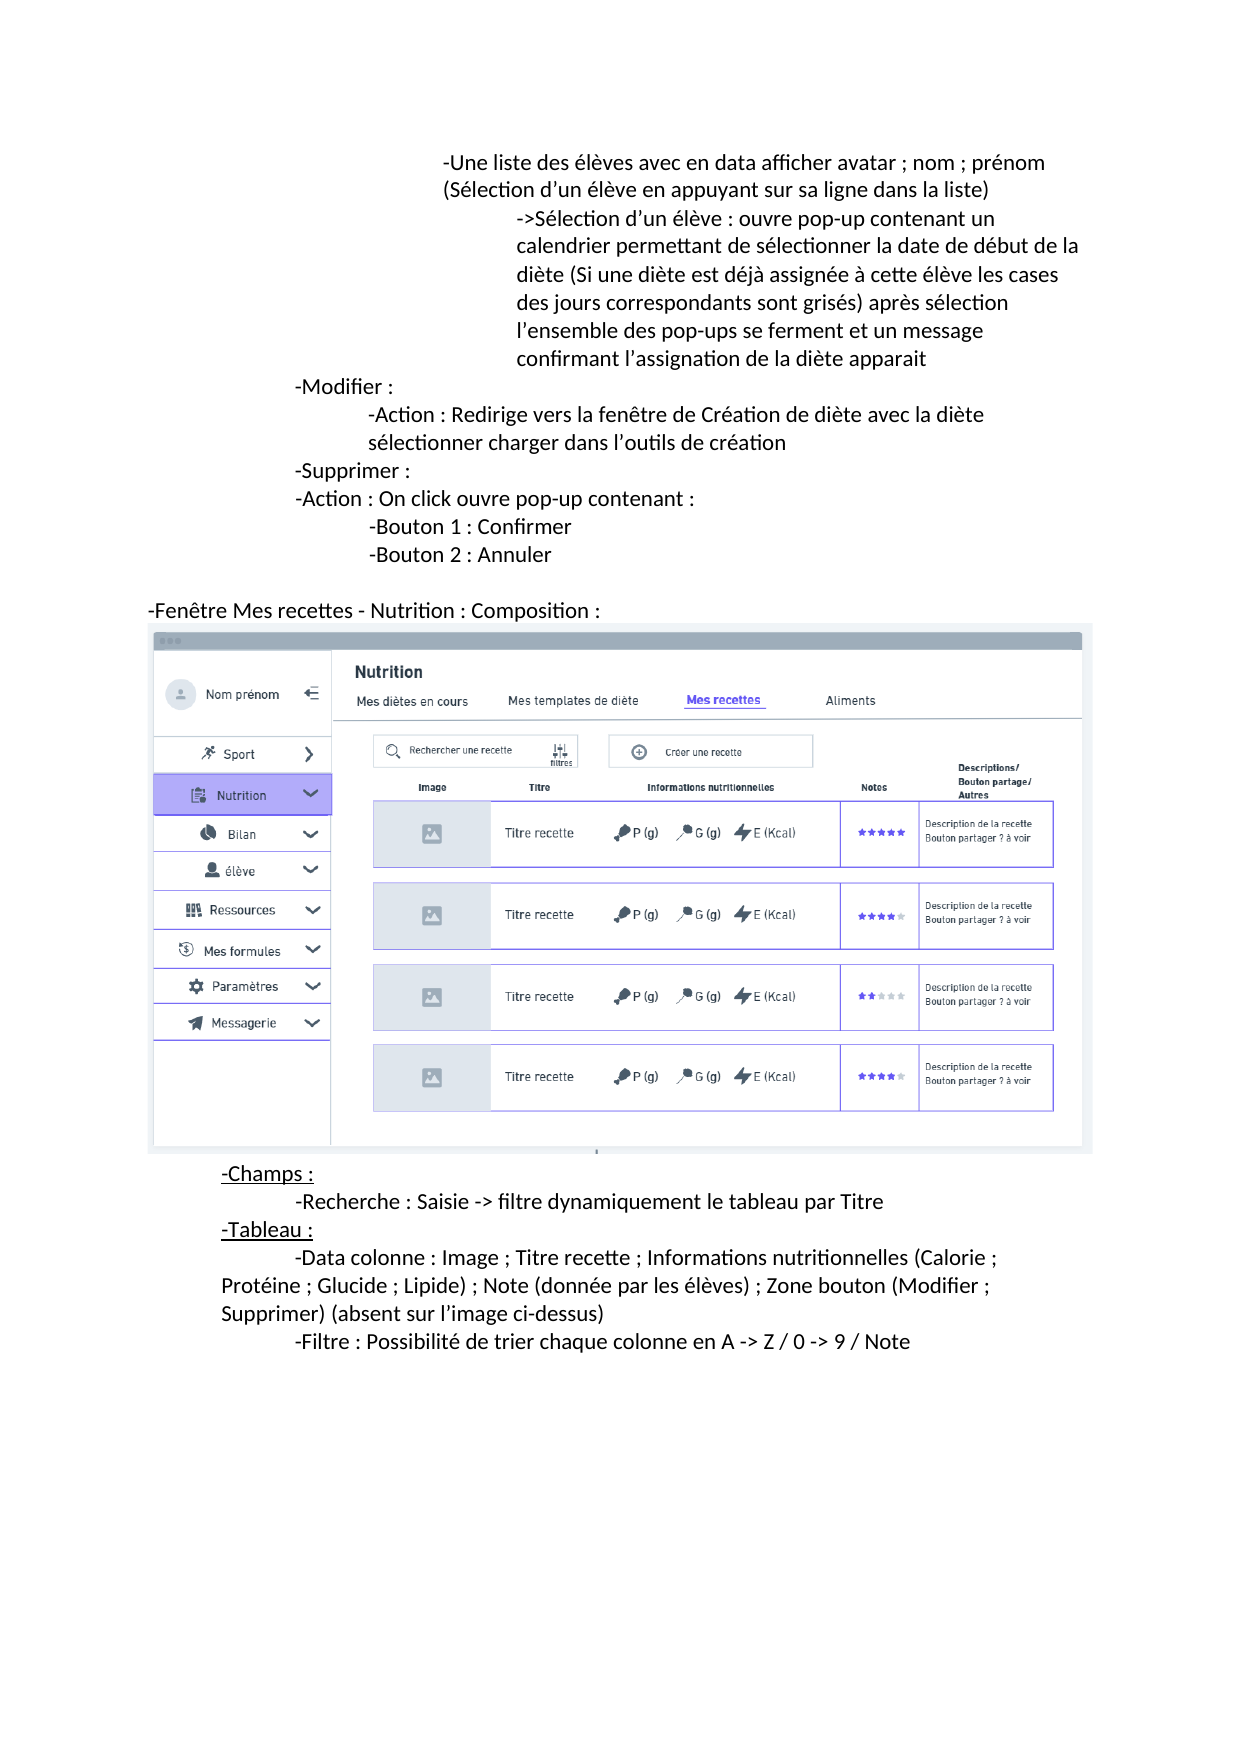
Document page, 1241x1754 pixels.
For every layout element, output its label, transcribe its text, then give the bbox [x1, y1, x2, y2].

text -Champs : [148, 1159, 1093, 1187]
text ->Sélection d’un élève : ouvre pop-up contenant un calendrier permettant de sélectionner la date de début de la diète (Si une diète est déjà assignée à cette élève les cases des jours correspondants sont grisés) après sélection l’ensemble des pop-ups se ferment et un message confirmant l’assignation de la diète apparait [148, 204, 1093, 372]
text -Action : Redirige vers la fenêtre de Création de diète avec la diète sélectionner charger dans l’outils de création [368, 400, 1093, 456]
picture [147, 623, 1093, 1154]
text -Bouton 1 : Confirmer [294, 512, 1093, 540]
text -Modifier : [294, 372, 1093, 400]
text -Fenêtre Mes recettes - Nutrition : Composition : [148, 596, 1093, 623]
text -Bouton 2 : Annuler [294, 540, 1093, 568]
text -Action : On click ouvre pop-up contenant : [294, 484, 1093, 512]
text -Recherche : Saisie -> filtre dynamiquement le tableau par Titre [148, 1187, 1093, 1215]
text -Une liste des élèves avec en data afficher avatar ; nom ; prénom (Sélection d’un élève en appuyant sur sa ligne dans la liste) [148, 148, 1093, 204]
text -Supprimer : [294, 456, 1093, 484]
text -Tableau : [221, 1215, 1093, 1243]
text -Data colonne : Image ; Titre recette ; Informations nutritionnelles (Calorie ; Protéine ; Glucide ; Lipide) ; Note (donnée par les élèves) ; Zone bouton (Modifier ; Supprimer) (absent sur l’image ci-dessus) [221, 1243, 1093, 1327]
text -Filtre : Possibilité de trier chaque colonne en A -> Z / 0 -> 9 / Note [221, 1327, 1093, 1355]
